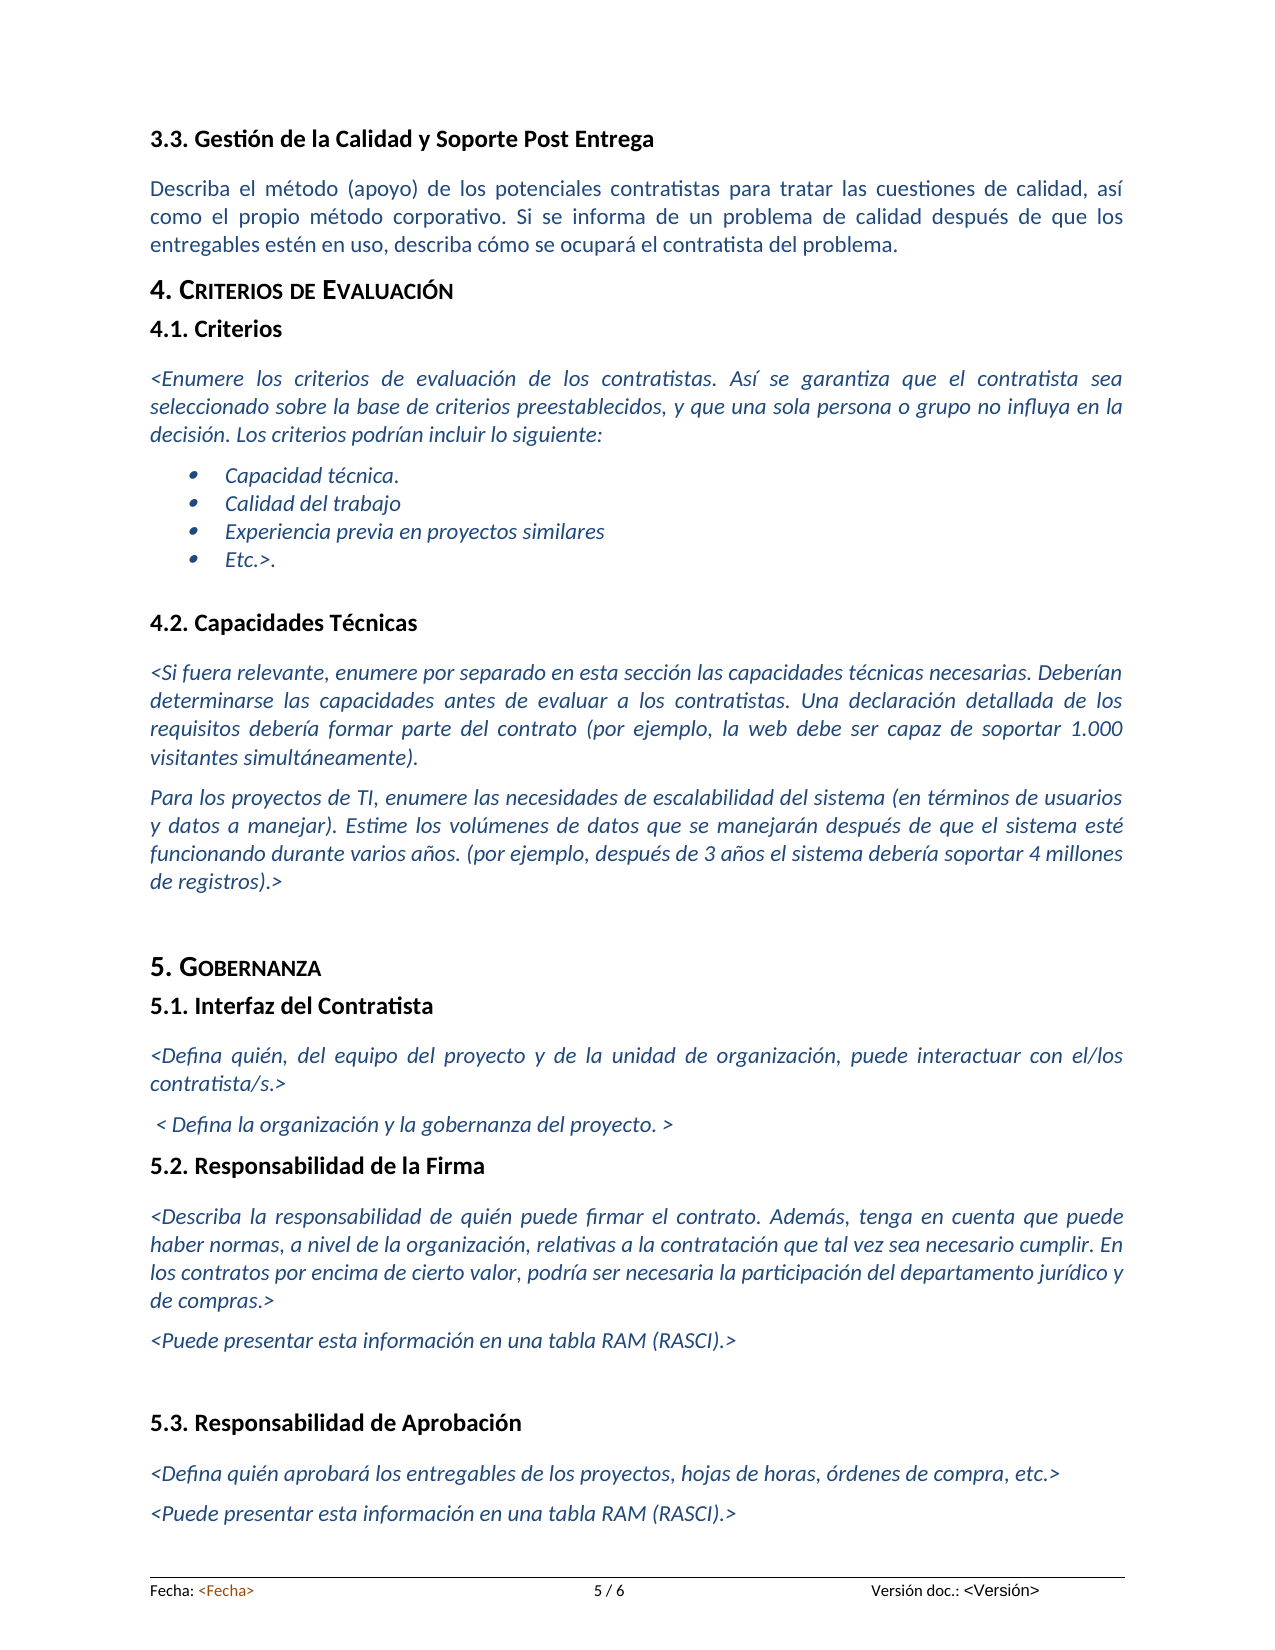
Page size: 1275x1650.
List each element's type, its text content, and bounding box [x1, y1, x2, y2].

text <Si fuera relevante, enumere por separado en esta sección las capacidades técnicas necesarias. Deberían determinarse las capacidades antes de evaluar a los contratistas. Una declaración detallada de los requisitos debería formar parte del contrato (por ejemplo, la web debe ser capaz de soportar 1.000 visitantes simultáneamente). [150, 658, 1125, 771]
subtitle Responsabilidad de Aprobación [150, 1407, 1125, 1438]
subtitle Interfaz del Contratista [150, 990, 1125, 1021]
subtitle Gestión de la Calidad y Soporte Post Entrega [150, 123, 1125, 154]
text <Enumere los criterios de evaluación de los contratistas. Así se garantiza que el contratista sea seleccionado sobre la base de criterios preestablecidos, y que una sola persona o grupo no influya en la decisión. Los criterios podrían incluir lo siguiente: [150, 364, 1125, 448]
subtitle Criterios de Evaluación [150, 271, 1125, 307]
list Calidad del trabajo [187, 489, 1125, 517]
text <Puede presentar esta información en una tabla RAM (RASCI).> [150, 1499, 1125, 1527]
text <Puede presentar esta información en una tabla RAM (RASCI).> [150, 1326, 1125, 1354]
text <Defina quién, del equipo del proyecto y de la unidad de organización, puede interactuar con el/los contratista/s.> [150, 1041, 1125, 1097]
text <Defina quién aprobará los entregables de los proyectos, hojas de horas, órdenes de compra, etc.> [150, 1459, 1125, 1487]
subtitle Responsabilidad de la Firma [150, 1151, 1125, 1181]
list Experiencia previa en proyectos similares [187, 517, 1125, 545]
text Describa el método (apoyo) de los potenciales contratistas para tratar las cuestiones de calidad, así como el propio método corporativo. Si se informa de un problema de calidad después de que los entregables estén en uso, describa cómo se ocupará el contratista del problema. [150, 174, 1125, 258]
text < Defina la organización y la gobernanza del proyecto. > [150, 1110, 1125, 1138]
subtitle Gobernanza [150, 948, 1125, 984]
list Capacidad técnica. [187, 461, 1125, 489]
subtitle Criterios [150, 313, 1125, 343]
subtitle Capacidades Técnicas [150, 607, 1125, 638]
text <Describa la responsabilidad de quién puede firmar el contrato. Además, tenga en cuenta que puede haber normas, a nivel de la organización, relativas a la contratación que tal vez sea necesario cumplir. En los contratos por encima de cierto valor, podría ser necesaria la participación del departamento jurídico y de compras.> [150, 1202, 1125, 1314]
list Etc.>. [187, 545, 1125, 573]
text Para los proyectos de TI, enumere las necesidades de escalabilidad del sistema (en términos de usuarios y datos a manejar). Estime los volúmenes de datos que se manejarán después de que el sistema esté funcionando durante varios años. (por ejemplo, después de 3 años el sistema debería soportar 4 millones de registros).> [150, 783, 1125, 895]
